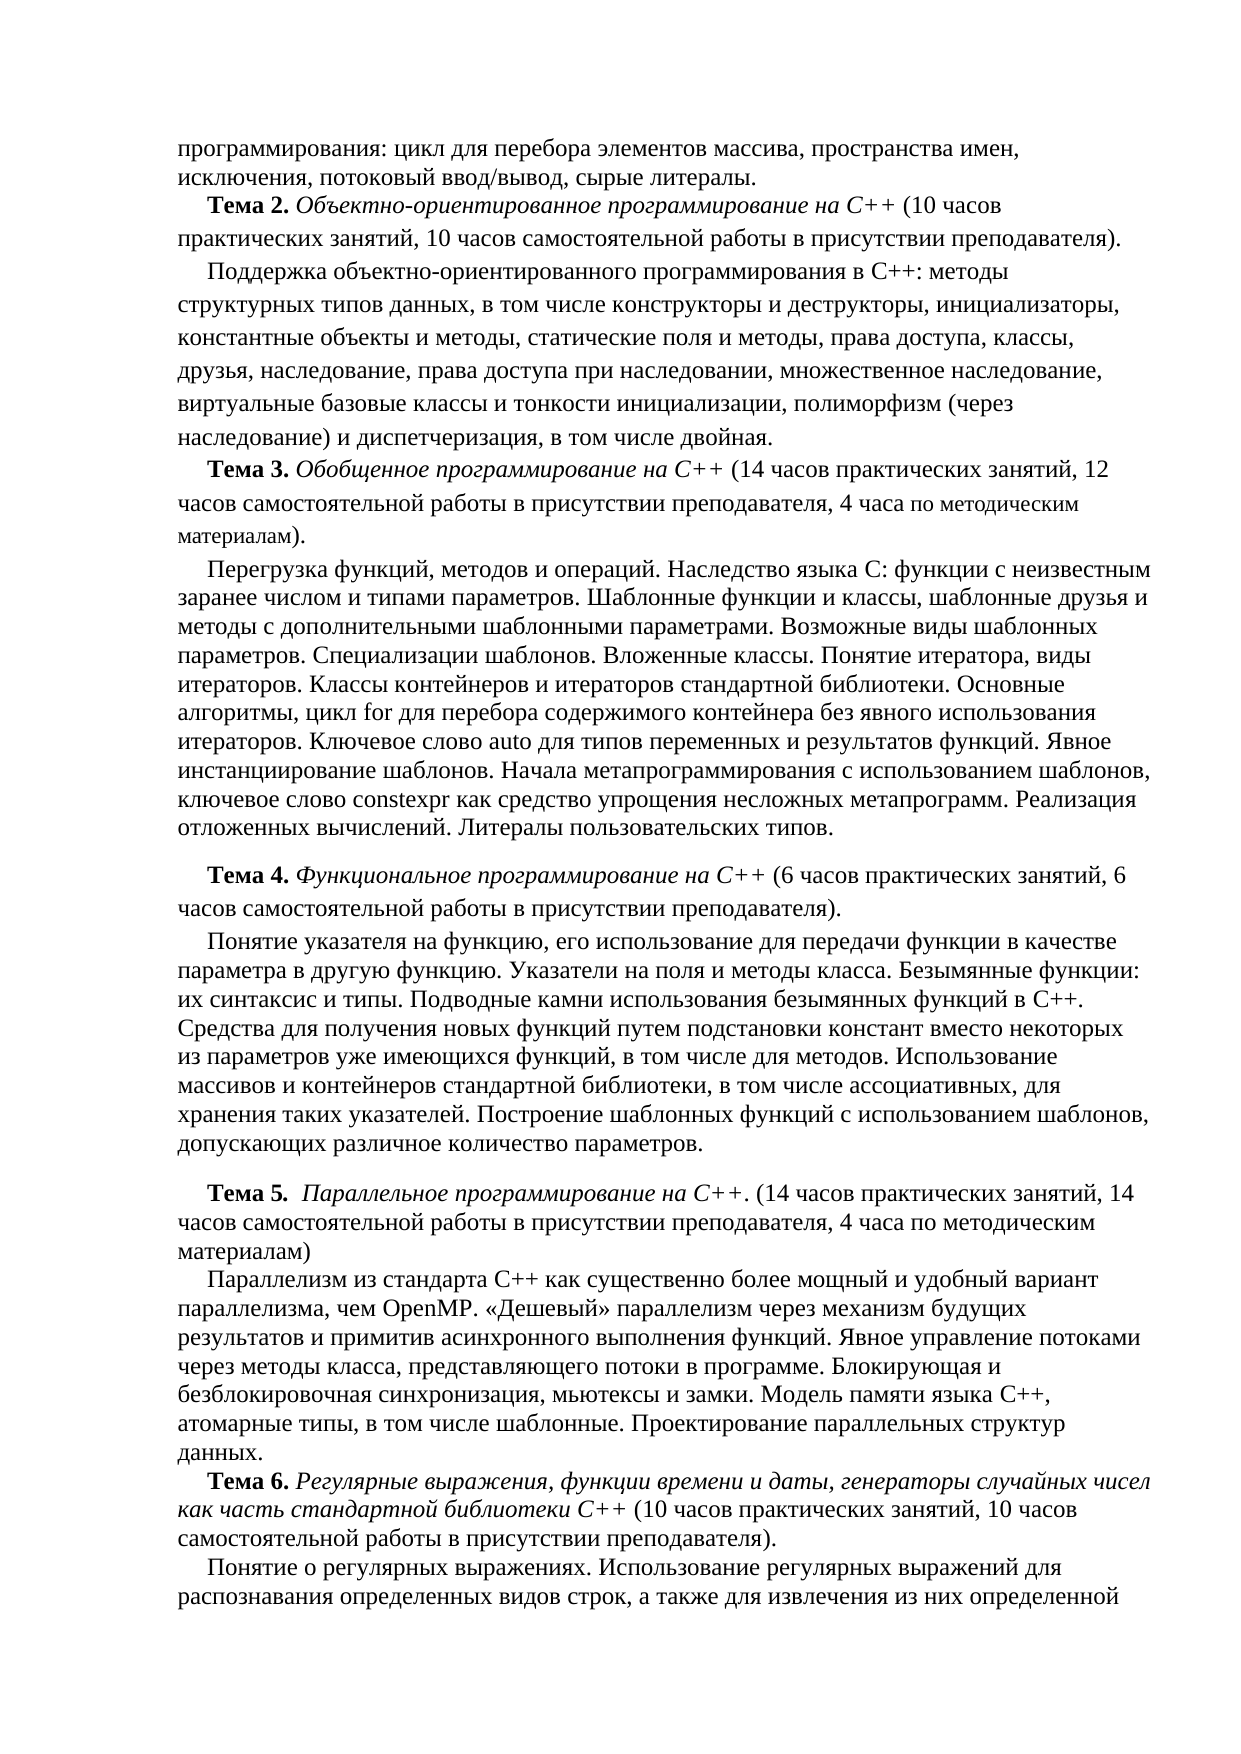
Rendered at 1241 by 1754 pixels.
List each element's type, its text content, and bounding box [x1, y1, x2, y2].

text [177, 133, 1152, 190]
text Тема 3. Обобщенное программирование на C++ (14 часов практических занятий, 12 часов самостоятельной работы в присутствии преподавателя, 4 часа по методическим материалам). [177, 454, 1152, 549]
text Поддержка объектно-ориентированного программирования в C++: методы структурных типов данных, в том числе конструкторы и деструкторы, инициализаторы, константные объекты и методы, статические поля и методы, права доступа, классы, друзья, наследование, права доступа при наследовании, множественное наследование, виртуальные базовые классы и тонкости инициализации, полиморфизм (через наследование) и диспетчеризация, в том числе двойная. [177, 256, 1152, 450]
text Параллелизм из стандарта C++ как существенно более мощный и удобный вариант параллелизма, чем OpenMP. «Дешевый» параллелизм через механизм будущих результатов и примитив асинхронного выполнения функций. Явное управление потоками через методы класса, представляющего потоки в программе. Блокирующая и безблокировочная синхронизация, мьютексы и замки. Модель памяти языка C++, атомарные типы, в том числе шаблонные. Проектирование параллельных структур данных. [177, 1264, 1152, 1466]
text Понятие указателя на функцию, его использование для передачи функции в качестве параметра в другую функцию. Указатели на поля и методы класса. Безымянные функции: их синтаксис и типы. Подводные камни использования безымянных функций в C++. Средства для получения новых функций путем подстановки констант вместо некоторых из параметров уже имеющихся функций, в том числе для методов. Использование массивов и контейнеров стандартной библиотеки, в том числе ассоциативных, для хранения таких указателей. Построение шаблонных функций с использованием шаблонов, допускающих различное количество параметров. [177, 926, 1152, 1156]
text Тема 4. Функциональное программирование на C++ (6 часов практических занятий, 6 часов самостоятельной работы в присутствии преподавателя). [177, 860, 1152, 922]
text Тема 5. Параллельное программирование на C++. (14 часов практических занятий, 14 часов самостоятельной работы в присутствии преподавателя, 4 часа по методическим материалам) [177, 1178, 1152, 1264]
text Перегрузка функций, методов и операций. Наследство языка C: функции с неизвестным заранее числом и типами параметров. Шаблонные функции и классы, шаблонные друзья и методы с дополнительными шаблонными параметрами. Возможные виды шаблонных параметров. Специализации шаблонов. Вложенные классы. Понятие итератора, виды итераторов. Классы контейнеров и итераторов стандартной библиотеки. Основные алгоритмы, цикл for для перебора содержимого контейнера без явного использования итераторов. Ключевое слово auto для типов переменных и результатов функций. Явное инстанциирование шаблонов. Начала метапрограммирования с использованием шаблонов, ключевое слово constexpr как средство упрощения несложных метапрограмм. Реализация отложенных вычислений. Литералы пользовательских типов. [177, 554, 1152, 841]
text Тема 2. Объектно-ориентированное программирование на C++ (10 часов практических занятий, 10 часов самостоятельной работы в присутствии преподавателя). [177, 190, 1152, 252]
text Тема 6. Регулярные выражения, функции времени и даты, генераторы случайных чисел как часть стандартной библиотеки C++ (10 часов практических занятий, 10 часов самостоятельной работы в присутствии преподавателя). [177, 1466, 1152, 1552]
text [177, 1552, 1152, 1609]
